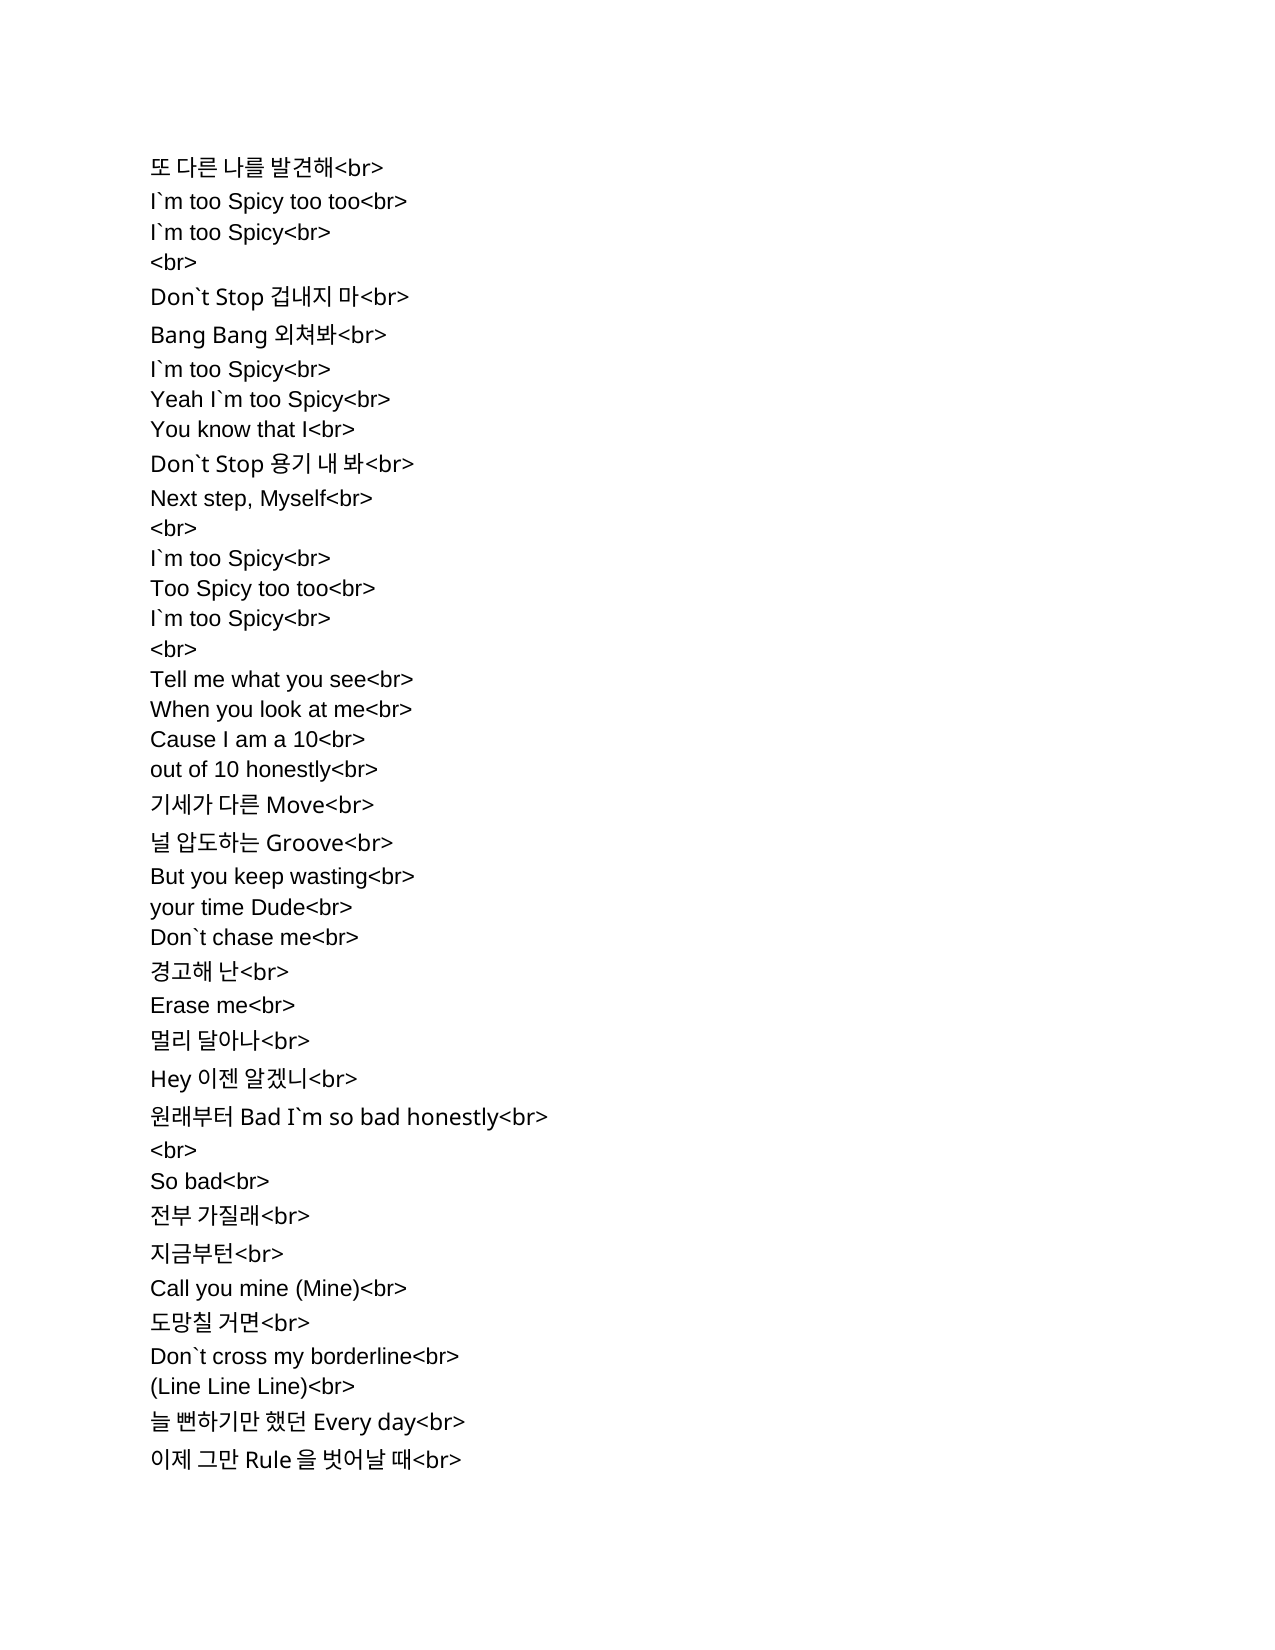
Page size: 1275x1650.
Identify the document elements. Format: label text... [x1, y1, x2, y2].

text Cause I am a 10<br> [150, 726, 1125, 753]
text Don`t Stop 용기 내 봐<br> [150, 446, 1125, 479]
text 이제 그만 Rule을 벗어날 때<br> [150, 1442, 1125, 1475]
text 지금부턴<br> [150, 1236, 1125, 1269]
text Next step, Myself<br> [150, 484, 1125, 511]
text When you look at me<br> [150, 696, 1125, 722]
text 도망칠 거면<br> [150, 1305, 1125, 1338]
text (Line Line Line)<br> [150, 1373, 1125, 1400]
text Erase me<br> [150, 992, 1125, 1019]
text 늘 뻔하기만 했던 Every day<br> [150, 1403, 1125, 1437]
text 기세가 다른 Move<br> [150, 787, 1125, 820]
text I`m too Spicy<br> [150, 356, 1125, 382]
text Don`t cross my borderline<br> [150, 1343, 1125, 1369]
text <br> [150, 249, 1125, 275]
text 원래부터 Bad I`m so bad honestly<br> [150, 1099, 1125, 1132]
text Don`t Stop 겁내지 마<br> [150, 279, 1125, 312]
text 경고해 난<br> [150, 954, 1125, 987]
text I`m too Spicy<br> [150, 218, 1125, 245]
text Too Spicy too too<br> [150, 575, 1125, 602]
text 전부 가질래<br> [150, 1198, 1125, 1231]
text <br> [150, 636, 1125, 662]
text Tell me what you see<br> [150, 666, 1125, 692]
text Call you mine (Mine)<br> [150, 1274, 1125, 1301]
text 널 압도하는 Groove<br> [150, 825, 1125, 858]
text Don`t chase me<br> [150, 924, 1125, 950]
text I`m too Spicy<br> [150, 605, 1125, 632]
text out of 10 honestly<br> [150, 756, 1125, 783]
text Yeah I`m too Spicy<br> [150, 386, 1125, 412]
text But you keep wasting<br> [150, 863, 1125, 890]
text Bang Bang 외쳐봐<br> [150, 317, 1125, 351]
text 멀리 달아나<br> [150, 1022, 1125, 1056]
text I`m too Spicy<br> [150, 545, 1125, 571]
text <br> [150, 515, 1125, 541]
text your time Dude<br> [150, 893, 1125, 920]
text 또 다른 나를 발견해<br> [150, 150, 1125, 183]
text Hey 이젠 알겠니<br> [150, 1061, 1125, 1094]
text You know that I<br> [150, 416, 1125, 442]
text <br> [150, 1137, 1125, 1164]
text So bad<br> [150, 1168, 1125, 1194]
text I`m too Spicy too too<br> [150, 188, 1125, 215]
